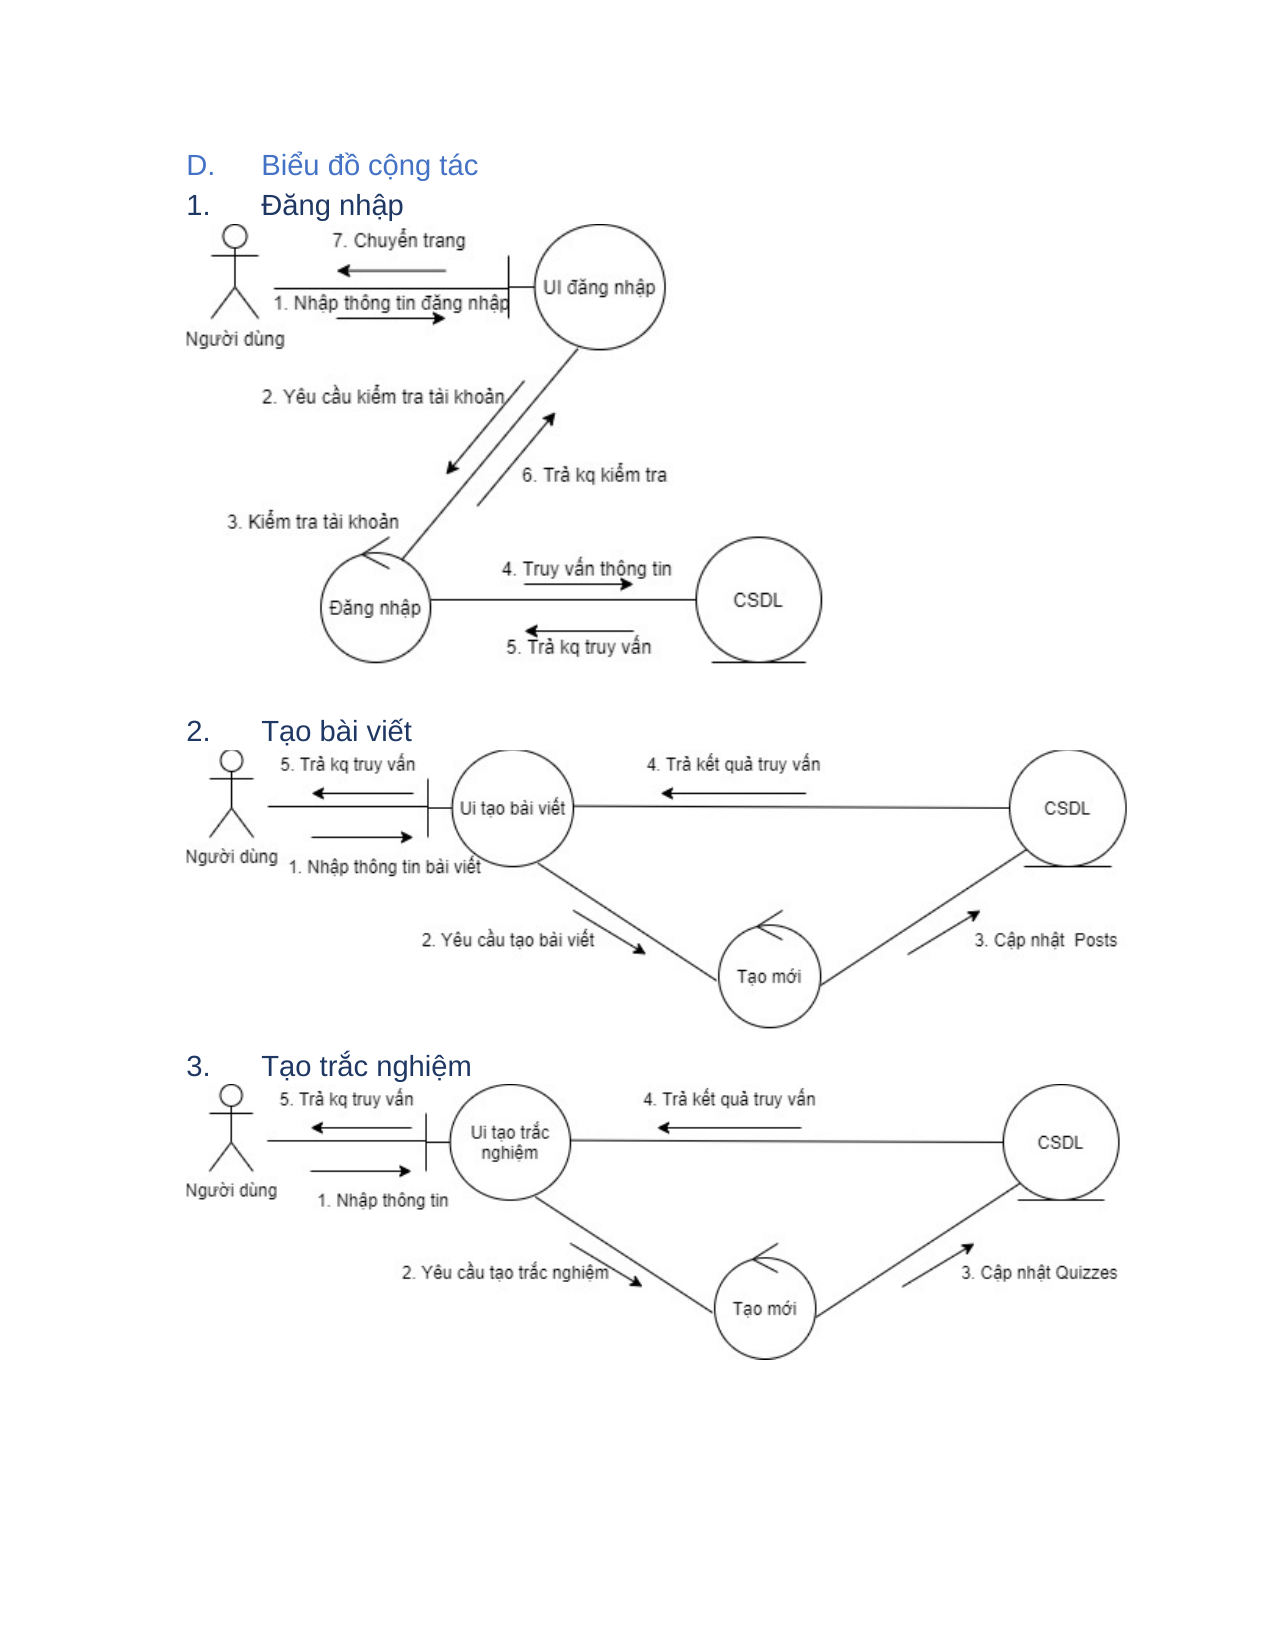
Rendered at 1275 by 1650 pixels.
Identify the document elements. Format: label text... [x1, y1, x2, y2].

subtitle Tạo bài viết [186, 714, 1127, 747]
subtitle Biểu đồ cộng tác [186, 148, 1127, 181]
picture [186, 750, 1127, 1030]
picture [186, 224, 824, 665]
subtitle Đăng nhập [186, 188, 1127, 222]
picture [186, 1084, 1127, 1360]
subtitle Tạo trắc nghiệm [186, 1048, 1127, 1082]
